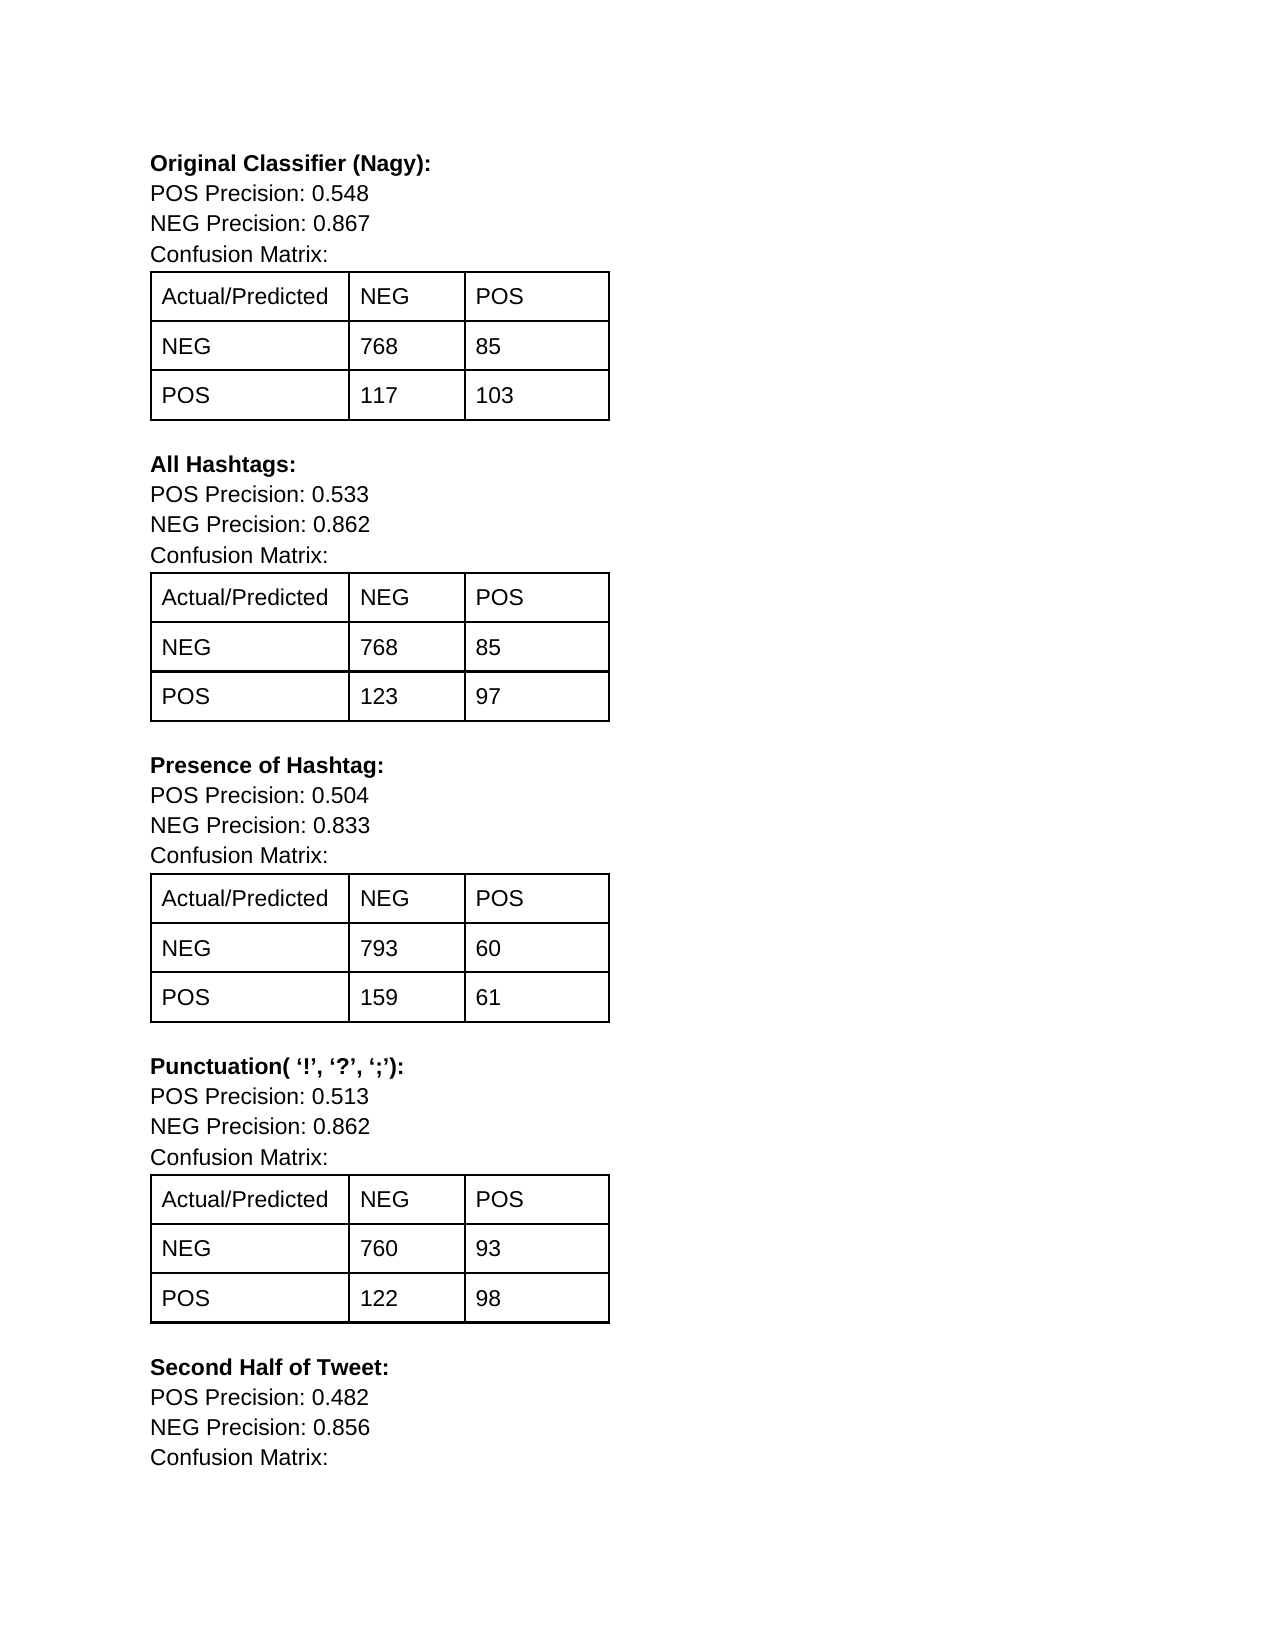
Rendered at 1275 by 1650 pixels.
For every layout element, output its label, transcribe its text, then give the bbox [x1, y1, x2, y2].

table_cell POS [152, 973, 348, 1021]
table_cell 117 [350, 371, 464, 419]
text POS Precision: 0.548 [150, 180, 1125, 207]
table_cell 85 [466, 623, 608, 670]
text Confusion Matrix: [150, 1143, 1125, 1170]
table_cell 60 [466, 924, 608, 971]
table_header NEG [350, 1176, 464, 1223]
table_cell 97 [466, 673, 608, 719]
table_cell 159 [350, 973, 464, 1021]
table_cell 768 [350, 623, 464, 670]
text Second Half of Tweet: [150, 1354, 1125, 1380]
table_cell 103 [466, 371, 608, 419]
table_cell 793 [350, 924, 464, 971]
table_header POS [466, 875, 608, 922]
text NEG Precision: 0.856 [150, 1414, 1125, 1441]
table_header POS [466, 1176, 608, 1223]
text Confusion Matrix: [150, 1444, 1125, 1471]
text POS Precision: 0.482 [150, 1384, 1125, 1410]
table_header NEG [350, 574, 464, 621]
text NEG Precision: 0.862 [150, 511, 1125, 538]
table_cell POS [152, 1274, 348, 1321]
table_cell NEG [152, 1225, 348, 1272]
text POS Precision: 0.513 [150, 1083, 1125, 1109]
table_cell NEG [152, 924, 348, 971]
table_cell 768 [350, 322, 464, 369]
table_header NEG [350, 875, 464, 922]
table_cell 760 [350, 1225, 464, 1272]
text Confusion Matrix: [150, 241, 1125, 267]
table_header Actual/Predicted [152, 1176, 348, 1223]
table_header POS [466, 273, 608, 320]
text Confusion Matrix: [150, 842, 1125, 869]
table_header Actual/Predicted [152, 875, 348, 922]
table_cell POS [152, 371, 348, 419]
table_header POS [466, 574, 608, 621]
table_cell NEG [152, 322, 348, 369]
table_header Actual/Predicted [152, 574, 348, 621]
text Confusion Matrix: [150, 542, 1125, 568]
table_header Actual/Predicted [152, 273, 348, 320]
text NEG Precision: 0.862 [150, 1113, 1125, 1139]
table_cell 122 [350, 1274, 464, 1321]
table_cell 98 [466, 1274, 608, 1321]
text Presence of Hashtag: [150, 752, 1125, 778]
table_cell 93 [466, 1225, 608, 1272]
text POS Precision: 0.504 [150, 782, 1125, 808]
table_cell 85 [466, 322, 608, 369]
table_header NEG [350, 273, 464, 320]
table_cell 123 [350, 673, 464, 719]
text Original Classifier (Nagy): [150, 150, 1125, 176]
text NEG Precision: 0.867 [150, 210, 1125, 237]
text Punctuation( ‘!’, ‘?’, ‘;’): [150, 1053, 1125, 1079]
table_cell POS [152, 673, 348, 719]
text All Hashtags: [150, 451, 1125, 477]
text NEG Precision: 0.833 [150, 812, 1125, 839]
table_cell NEG [152, 623, 348, 670]
text POS Precision: 0.533 [150, 481, 1125, 507]
table_cell 61 [466, 973, 608, 1021]
